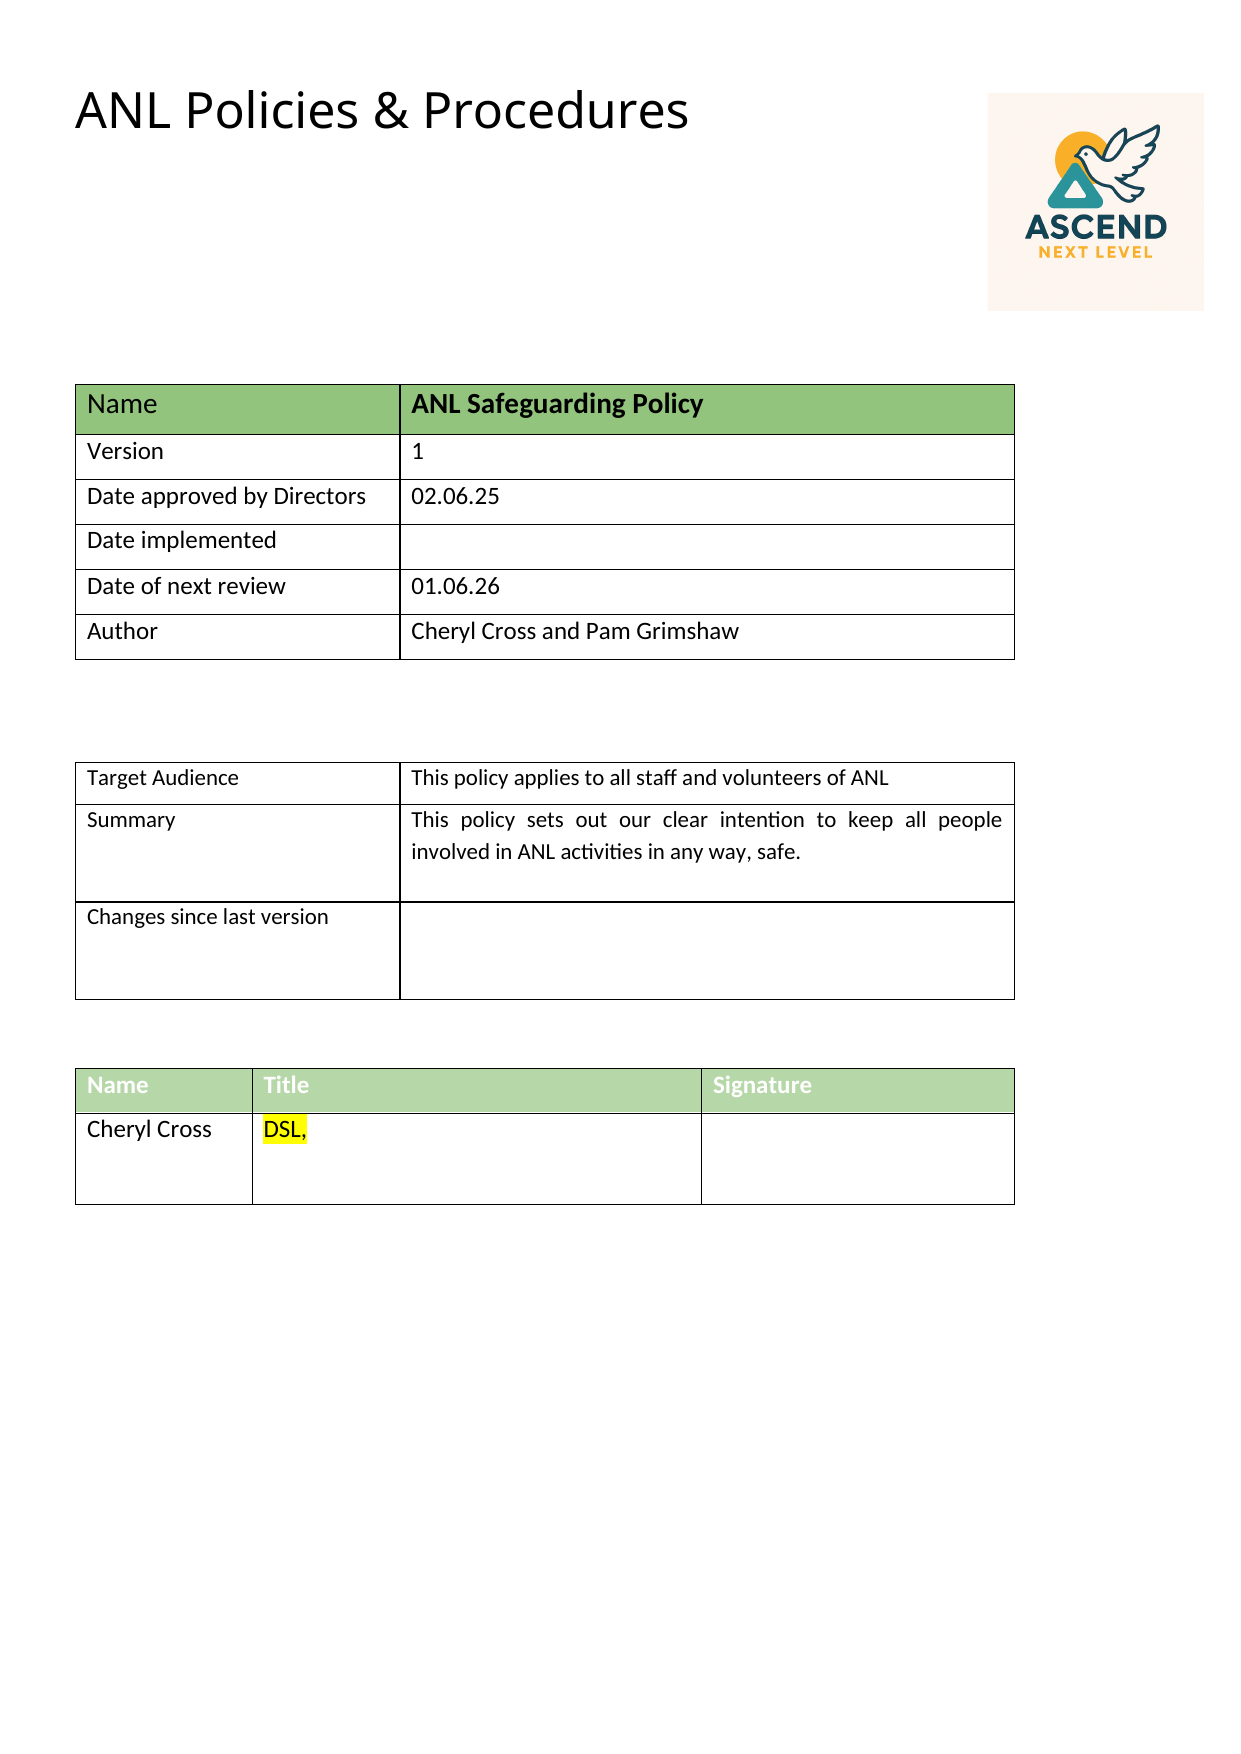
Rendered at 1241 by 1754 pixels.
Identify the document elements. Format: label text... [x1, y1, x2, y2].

table_cell DSL, [253, 1114, 701, 1204]
table_header Target Audience [76, 763, 399, 804]
table_cell [401, 903, 1014, 999]
table_cell 1 [401, 435, 1014, 479]
text ANL Policies & Procedures [75, 75, 1165, 143]
table_cell This policy sets out our clear intention to keep all people involved in ANL activities in any way, safe. [401, 805, 1014, 901]
table_cell Version [76, 435, 399, 479]
table_header Signature [702, 1069, 1014, 1112]
table_header Title [253, 1069, 701, 1112]
table_header Name [76, 385, 399, 434]
table_cell Date implemented [76, 525, 399, 569]
table_header This policy applies to all staff and volunteers of ANL [401, 763, 1014, 804]
table_cell Date of next review [76, 570, 399, 614]
table_cell Changes since last version [76, 903, 399, 999]
table_cell [401, 525, 1014, 569]
picture [987, 93, 1204, 311]
table_cell Cheryl Cross [76, 1114, 252, 1204]
table_cell [702, 1114, 1014, 1204]
table_cell 01.06.26 [401, 570, 1014, 614]
table_cell Cheryl Cross and Pam Grimshaw [401, 615, 1014, 659]
table_header ANL Safeguarding Policy [401, 385, 1014, 434]
table_cell Author [76, 615, 399, 659]
table_header Name [76, 1069, 252, 1112]
table_cell Date approved by Directors [76, 480, 399, 523]
table_cell Summary [76, 805, 399, 901]
table_cell 02.06.25 [401, 480, 1014, 523]
